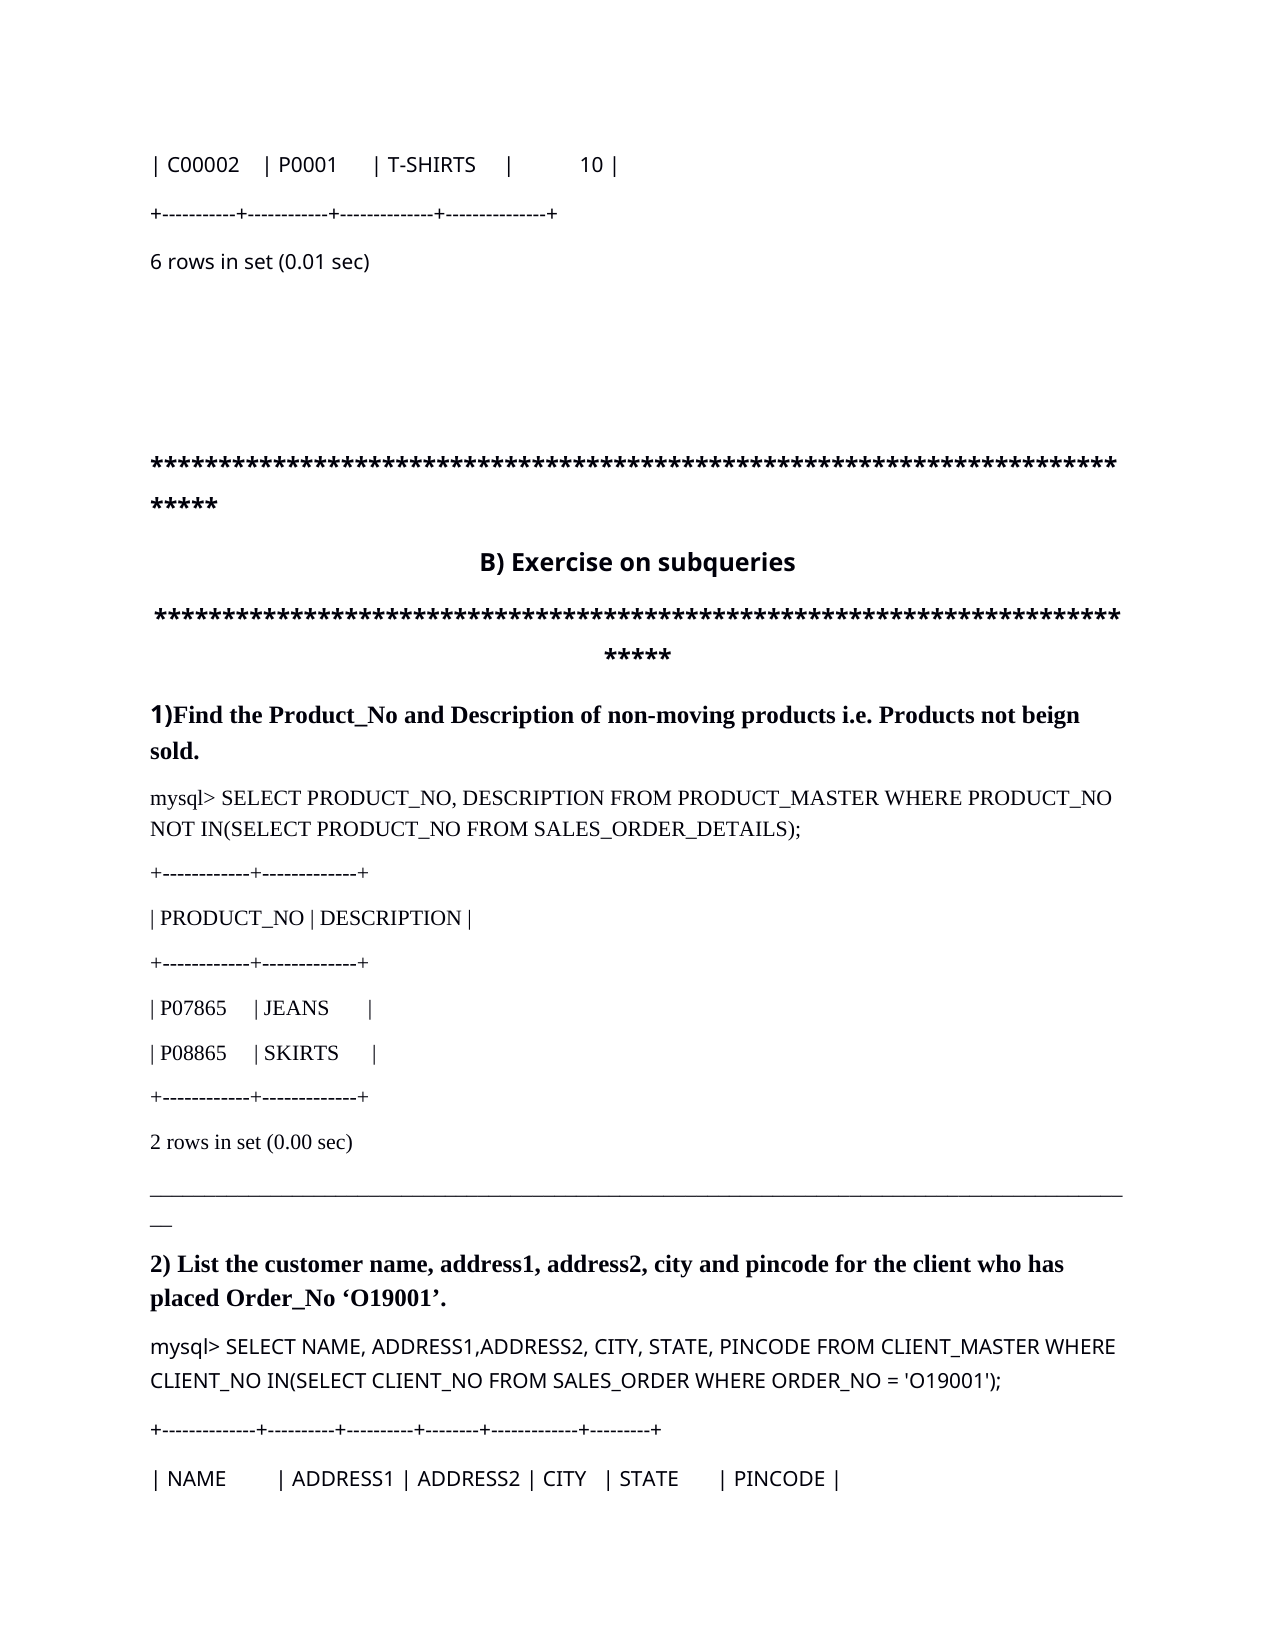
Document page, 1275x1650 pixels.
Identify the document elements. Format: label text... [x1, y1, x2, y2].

text 6 rows in set (0.01 sec) [150, 247, 1125, 276]
text | P07865 | JEANS | [150, 995, 1125, 1020]
text | P08865 | SKIRTS | [150, 1039, 1125, 1065]
text **************************************************************************** [150, 600, 1125, 675]
text | NAME | ADDRESS1 | ADDRESS2 | CITY | STATE | PINCODE | [150, 1464, 1125, 1492]
text **************************************************************************** [150, 449, 1125, 523]
text ___________________________________________________________________________________________ [150, 1174, 1125, 1229]
text | C00002 | P0001 | T-SHIRTS | 10 | [150, 150, 1125, 178]
text 2 rows in set (0.00 sec) [150, 1129, 1125, 1154]
text +------------+-------------+ [150, 1084, 1125, 1109]
text +-----------+------------+--------------+---------------+ [150, 199, 1125, 227]
text mysql> SELECT PRODUCT_NO, DESCRIPTION FROM PRODUCT_MASTER WHERE PRODUCT_NO NOT IN(SELECT PRODUCT_NO FROM SALES_ORDER_DETAILS); [150, 785, 1125, 841]
text +------------+-------------+ [150, 950, 1125, 975]
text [150, 1415, 1125, 1444]
text mysql> SELECT NAME, ADDRESS1,ADDRESS2, CITY, STATE, PINCODE FROM CLIENT_MASTER WHERE CLIENT_NO IN(SELECT CLIENT_NO FROM SALES_ORDER WHERE ORDER_NO = 'O19001'); [150, 1332, 1125, 1395]
text 2) List the customer name, address1, address2, city and pincode for the client who has placed Order_No ‘O19001’. [150, 1249, 1125, 1312]
text | PRODUCT_NO | DESCRIPTION | [150, 905, 1125, 930]
text +------------+-------------+ [150, 860, 1125, 886]
text 1)Find the Product_No and Description of non-moving products i.e. Products not beign sold. [150, 697, 1125, 765]
text B) Exercise on subqueries [150, 545, 1125, 579]
